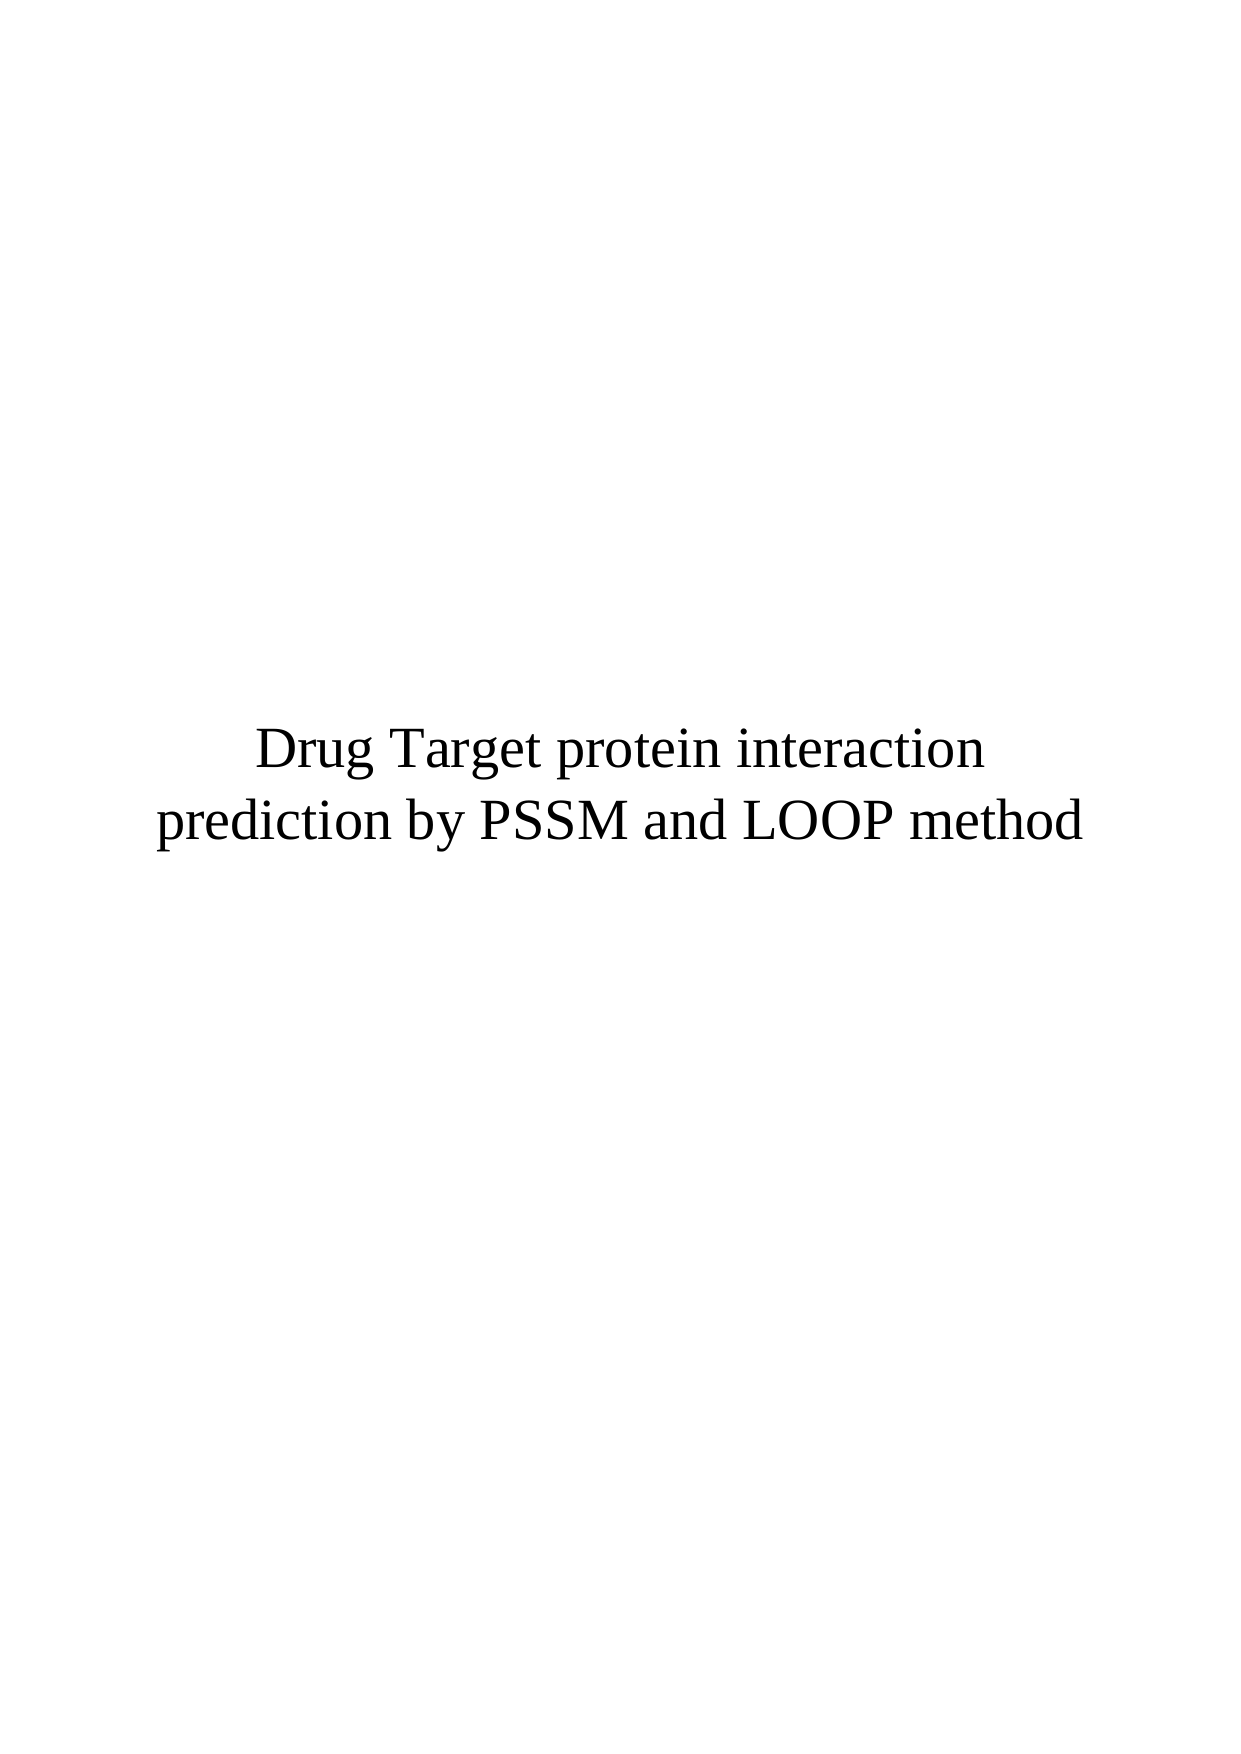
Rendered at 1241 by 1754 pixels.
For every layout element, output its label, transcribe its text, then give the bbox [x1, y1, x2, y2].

text Drug Target protein interaction prediction by PSSM and LOOP method [150, 712, 1090, 852]
